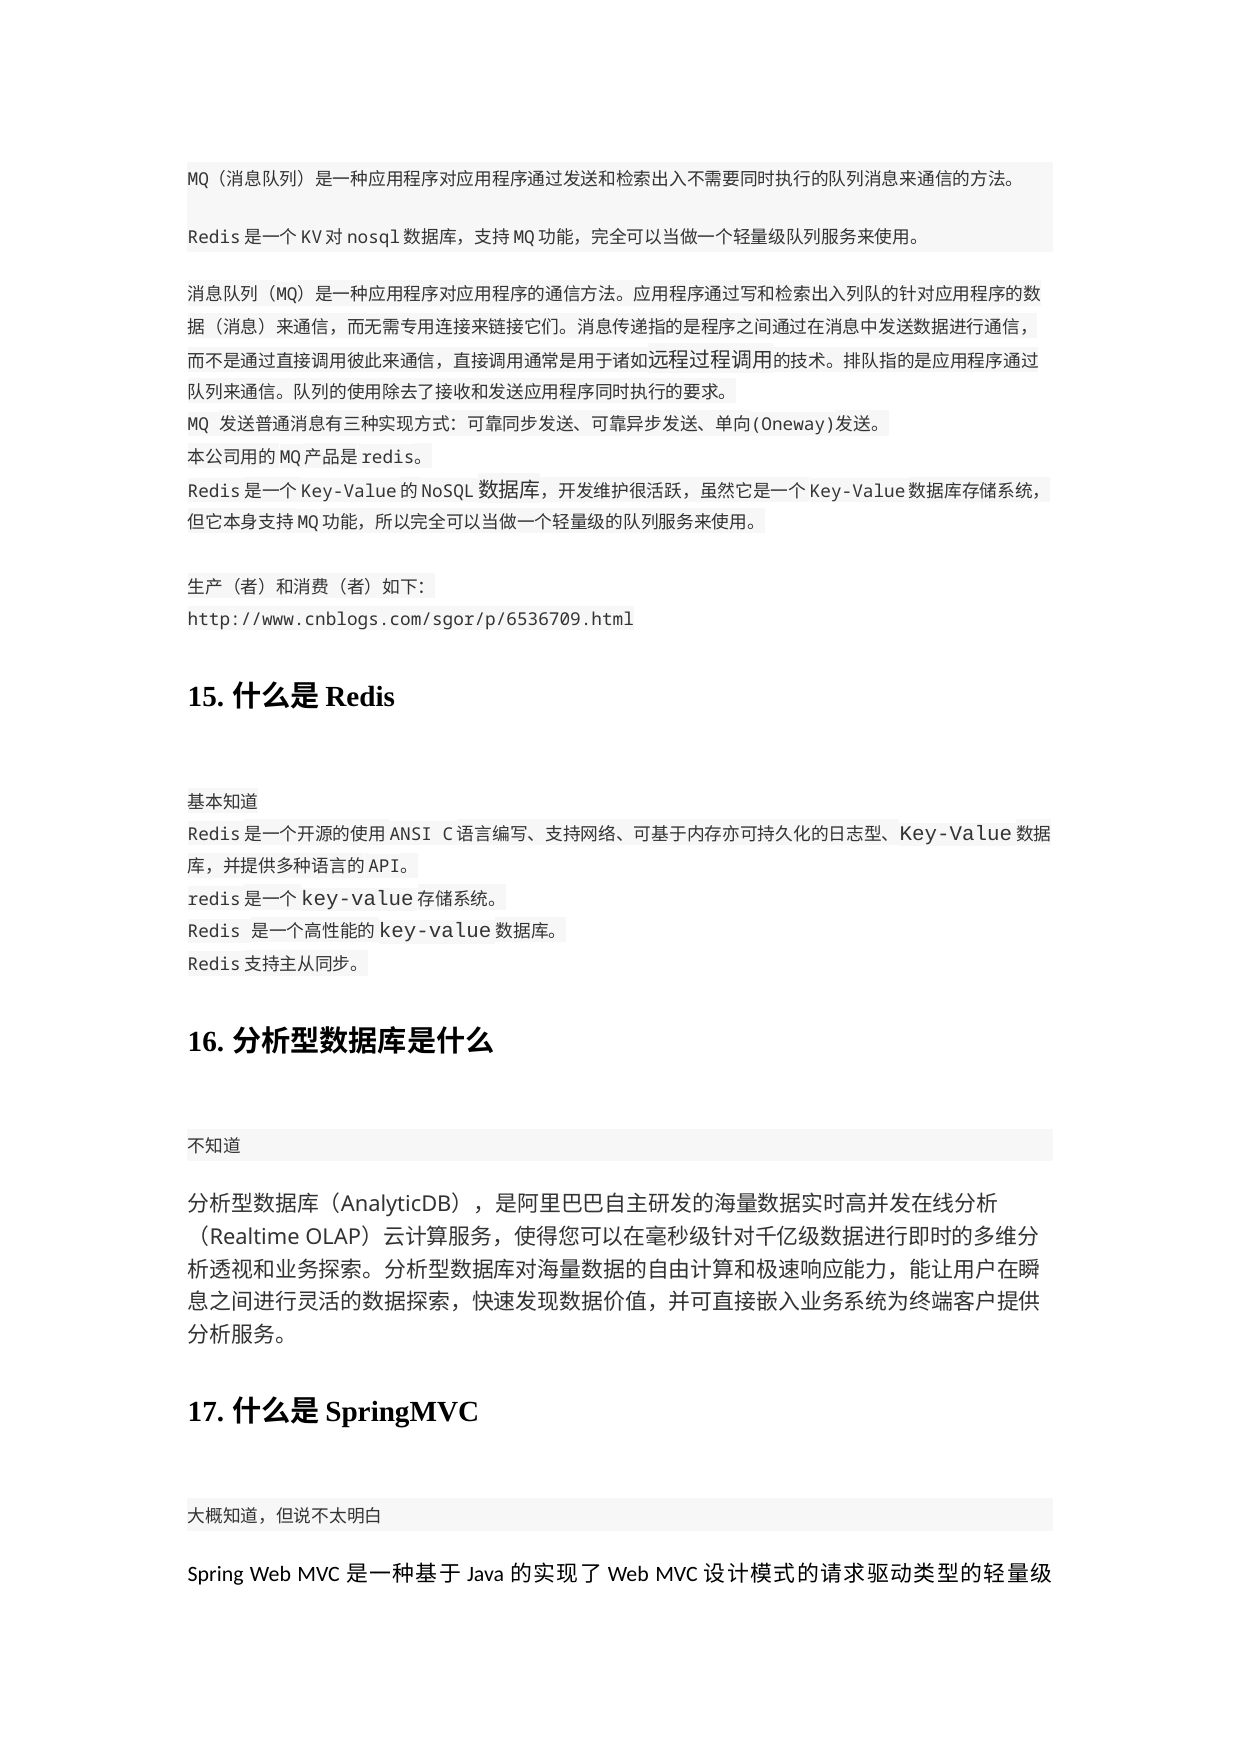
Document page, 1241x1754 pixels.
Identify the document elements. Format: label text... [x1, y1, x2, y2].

list Redis支持主从同步。 [187, 947, 1053, 979]
list 本公司用的MQ产品是redis。 [187, 439, 1053, 472]
list 分析型数据库（AnalyticDB），是阿里巴巴自主研发的海量数据实时高并发在线分析（Realtime OLAP）云计算服务，使得您可以在毫秒级针对千亿级数据进行即时的多维分析透视和业务探索。分析型数据库对海量数据的自由计算和极速响应能力，能让用户在瞬息之间进行灵活的数据探索，快速发现数据价值，并可直接嵌入业务系统为终端客户提供分析服务。 [187, 1186, 1053, 1349]
list MQ 发送普通消息有三种实现方式：可靠同步发送、可靠异步发送、单向(Oneway)发送。 [187, 407, 1053, 439]
list Redis 是一个高性能的key-value数据库。 [187, 914, 1053, 947]
list 消息队列（MQ）是一种应用程序对应用程序的通信方法。应用程序通过写和检索出入列队的针对应用程序的数据（消息）来通信，而无需专用连接来链接它们。消息传递指的是程序之间通过在消息中发送数据进行通信，而不是通过直接调用彼此来通信，直接调用通常是用于诸如远程过程调用的技术。排队指的是应用程序通过队列来通信。队列的使用除去了接收和发送应用程序同时执行的要求。 [187, 277, 1053, 407]
subtitle 什么是Redis [187, 662, 1053, 727]
list 生产（者）和消费（者）如下： [187, 569, 1053, 602]
text 不知道 [187, 1129, 1053, 1161]
list Redis是一个开源的使用ANSI C语言编写、支持网络、可基于内存亦可持久化的日志型、Key-Value数据库，并提供多种语言的API。 [187, 817, 1053, 882]
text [187, 1556, 1053, 1588]
text 大概知道，但说不太明白 [187, 1498, 1053, 1531]
subtitle 什么是SpringMVC [187, 1376, 1053, 1441]
list http://www.cnblogs.com/sgor/p/6536709.html [187, 602, 1053, 634]
text MQ（消息队列）是一种应用程序对应用程序通过发送和检索出入不需要同时执行的队列消息来通信的方法。 [187, 162, 1053, 194]
list redis是一个key-value存储系统。 [187, 882, 1053, 914]
text Redis是一个KV对nosql数据库，支持MQ功能，完全可以当做一个轻量级队列服务来使用。 [187, 219, 1053, 252]
list 基本知道 [187, 784, 1053, 817]
list Redis是一个Key-Value的NoSQL数据库，开发维护很活跃，虽然它是一个Key-Value数据库存储系统，但它本身支持MQ功能，所以完全可以当做一个轻量级的队列服务来使用。 [187, 472, 1053, 537]
subtitle 分析型数据库是什么 [187, 1006, 1053, 1071]
